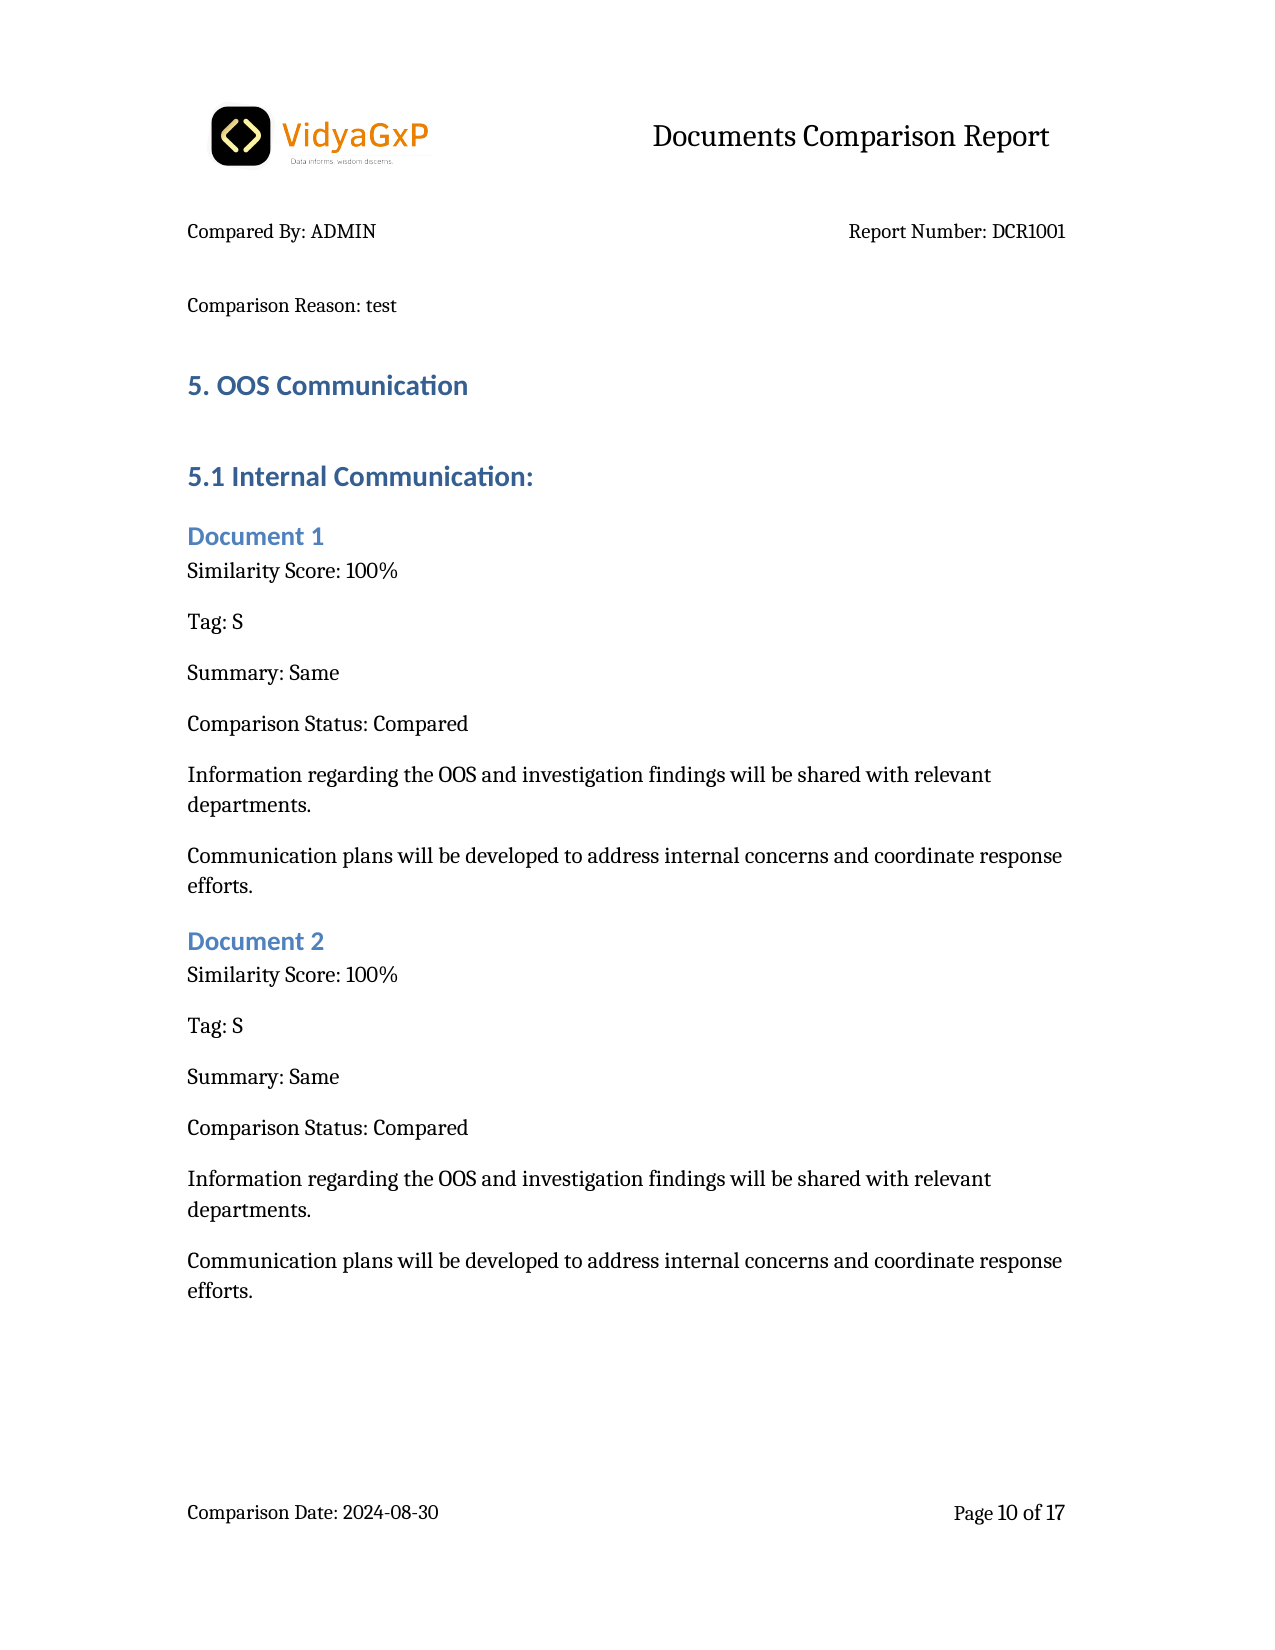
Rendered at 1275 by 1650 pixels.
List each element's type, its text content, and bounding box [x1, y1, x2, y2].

subtitle 5. OOS Communication [187, 367, 1087, 402]
text Communication plans will be developed to address internal concerns and coordinate response efforts. [187, 1247, 1087, 1304]
text Communication plans will be developed to address internal concerns and coordinate response efforts. [187, 843, 1087, 899]
subtitle Document 1 [187, 519, 1087, 552]
picture [206, 101, 432, 171]
text Similarity Score: 100% [187, 962, 1087, 988]
subtitle 5.1 Internal Communication: [187, 458, 1087, 493]
text Summary: Same [187, 1064, 1087, 1090]
text Summary: Same [187, 659, 1087, 686]
text Comparison Status: Compared [187, 1115, 1087, 1141]
text Comparison Status: Compared [187, 711, 1087, 737]
text Information regarding the OOS and investigation findings will be shared with relevant departments. [187, 1166, 1087, 1223]
text Information regarding the OOS and investigation findings will be shared with relevant departments. [187, 762, 1087, 818]
text Similarity Score: 100% [187, 557, 1087, 584]
subtitle Document 2 [187, 924, 1087, 957]
text Tag: S [187, 608, 1087, 635]
text Tag: S [187, 1013, 1087, 1039]
